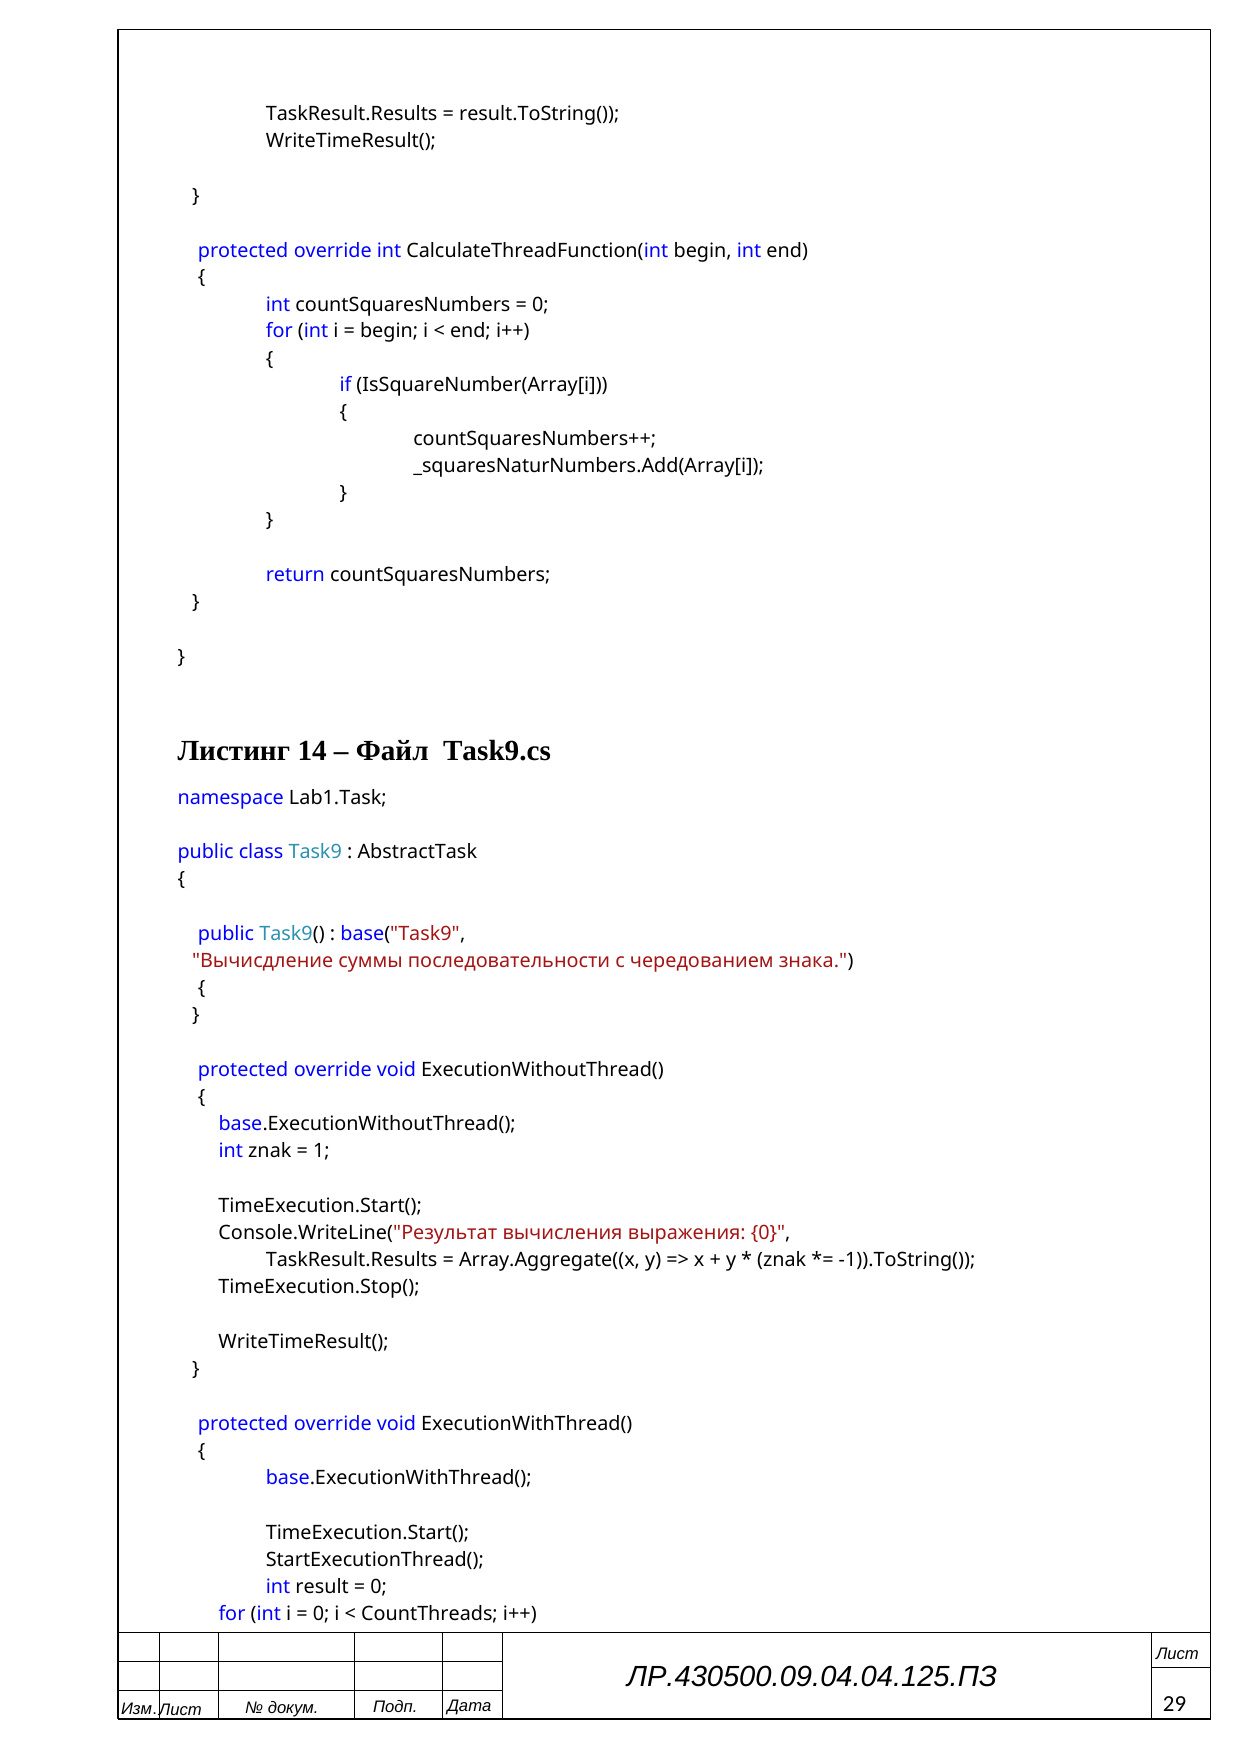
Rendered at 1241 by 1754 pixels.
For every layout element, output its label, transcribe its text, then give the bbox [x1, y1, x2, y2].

text for (int i = 0; i < CountThreads; i++) [177, 1599, 1152, 1626]
text protected override int CalculateThreadFunction(int begin, int end) [177, 236, 1152, 263]
text TimeExecution.Start(); [177, 1518, 1152, 1545]
text namespace Lab1.Task; [177, 784, 1152, 811]
text { [177, 344, 1152, 371]
text int countSquaresNumbers = 0; [177, 290, 1152, 317]
text } [177, 1354, 1152, 1381]
text public Task9() : base("Task9", [177, 919, 1152, 947]
text { [177, 864, 1152, 892]
text } [177, 181, 1152, 208]
text int znak = 1; [177, 1136, 1152, 1163]
text { [177, 1436, 1152, 1463]
text { [177, 263, 1152, 290]
text countSquaresNumbers++; [177, 425, 1152, 452]
text } [177, 506, 1152, 533]
text { [177, 1082, 1152, 1109]
text int result = 0; [177, 1572, 1152, 1599]
text } [177, 479, 1152, 506]
text { [177, 973, 1152, 1001]
text } [177, 1001, 1152, 1027]
text Console.WriteLine("Результат вычисления выражения: {0}", [177, 1218, 1152, 1245]
text WriteTimeResult(); [177, 1327, 1152, 1354]
text public class Task9 : AbstractTask [177, 838, 1152, 864]
text if (IsSquareNumber(Array[i])) [177, 371, 1152, 398]
text return countSquaresNumbers; [177, 561, 1152, 588]
text TimeExecution.Stop(); [177, 1272, 1152, 1299]
text { [177, 398, 1152, 425]
text WriteTimeResult(); [177, 126, 1152, 153]
text } [177, 643, 1152, 669]
text Листинг 14 – Файл Task9.cs [177, 733, 1152, 767]
text TimeExecution.Start(); [177, 1191, 1152, 1218]
text protected override void ExecutionWithThread() [177, 1409, 1152, 1436]
text StartExecutionThread(); [177, 1545, 1152, 1572]
text } [177, 588, 1152, 614]
text TaskResult.Results = result.ToString()); [177, 99, 1152, 126]
text base.ExecutionWithThread(); [177, 1463, 1152, 1490]
text TaskResult.Results = Array.Aggregate((x, y) => x + y * (znak *= -1)).ToString()); [177, 1245, 1152, 1272]
text _squaresNaturNumbers.Add(Array[i]); [177, 452, 1152, 479]
text for (int i = begin; i < end; i++) [177, 317, 1152, 344]
text protected override void ExecutionWithoutThread() [177, 1056, 1152, 1082]
text base.ExecutionWithoutThread(); [177, 1109, 1152, 1136]
text "Вычисдление суммы последовательности с чередованием знака.") [177, 947, 1152, 973]
